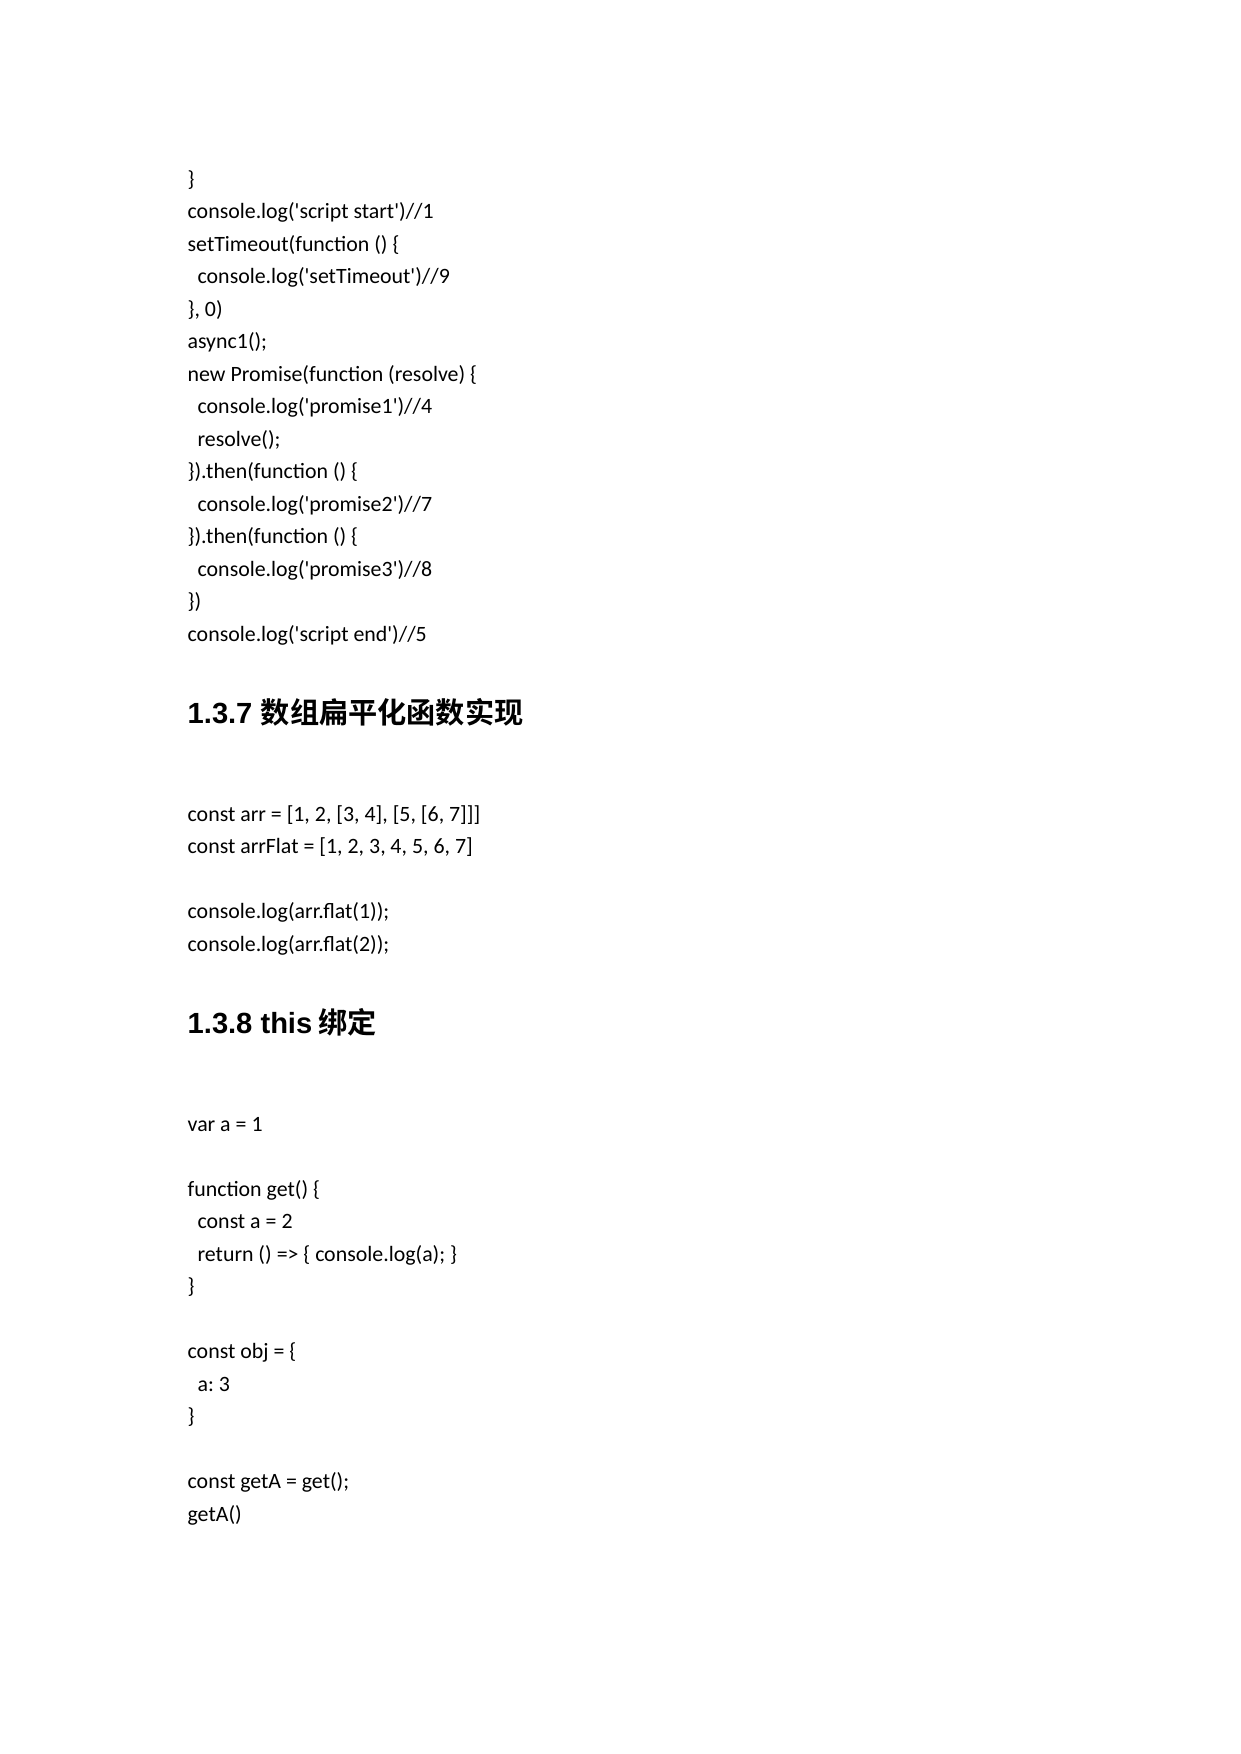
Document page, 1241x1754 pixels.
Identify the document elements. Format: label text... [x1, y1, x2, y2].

text const a = 2 [187, 1205, 1053, 1237]
text return () => { console.log(a); } [187, 1237, 1053, 1270]
text console.log('promise1')//4 [187, 389, 1053, 422]
text a: 3 [187, 1367, 1053, 1400]
text console.log('script end')//5 [187, 617, 1053, 649]
text console.log(arr.flat(1)); [187, 894, 1053, 927]
text var a = 1 [187, 1107, 1053, 1140]
subtitle 1.3.8 this绑定 [187, 989, 1053, 1054]
text setTimeout(function () { [187, 227, 1053, 259]
text new Promise(function (resolve) { [187, 357, 1053, 389]
text }).then(function () { [187, 519, 1053, 552]
text }).then(function () { [187, 454, 1053, 487]
text console.log(arr.flat(2)); [187, 927, 1053, 959]
text async1(); [187, 324, 1053, 357]
text } [187, 1270, 1053, 1302]
text }) [187, 584, 1053, 617]
text const obj = { [187, 1335, 1053, 1367]
text getA() [187, 1497, 1053, 1530]
text resolve(); [187, 422, 1053, 454]
text function get() { [187, 1172, 1053, 1205]
text } [187, 1400, 1053, 1432]
text const arrFlat = [1, 2, 3, 4, 5, 6, 7] [187, 829, 1053, 862]
text const arr = [1, 2, [3, 4], [5, [6, 7]]] [187, 797, 1053, 829]
text }, 0) [187, 292, 1053, 324]
text console.log('setTimeout')//9 [187, 259, 1053, 292]
subtitle 1.3.7 数组扁平化函数实现 [187, 679, 1053, 744]
text const getA = get(); [187, 1465, 1053, 1497]
text console.log('script start')//1 [187, 194, 1053, 227]
text console.log('promise2')//7 [187, 487, 1053, 519]
text console.log('promise3')//8 [187, 552, 1053, 584]
text } [187, 162, 1053, 194]
